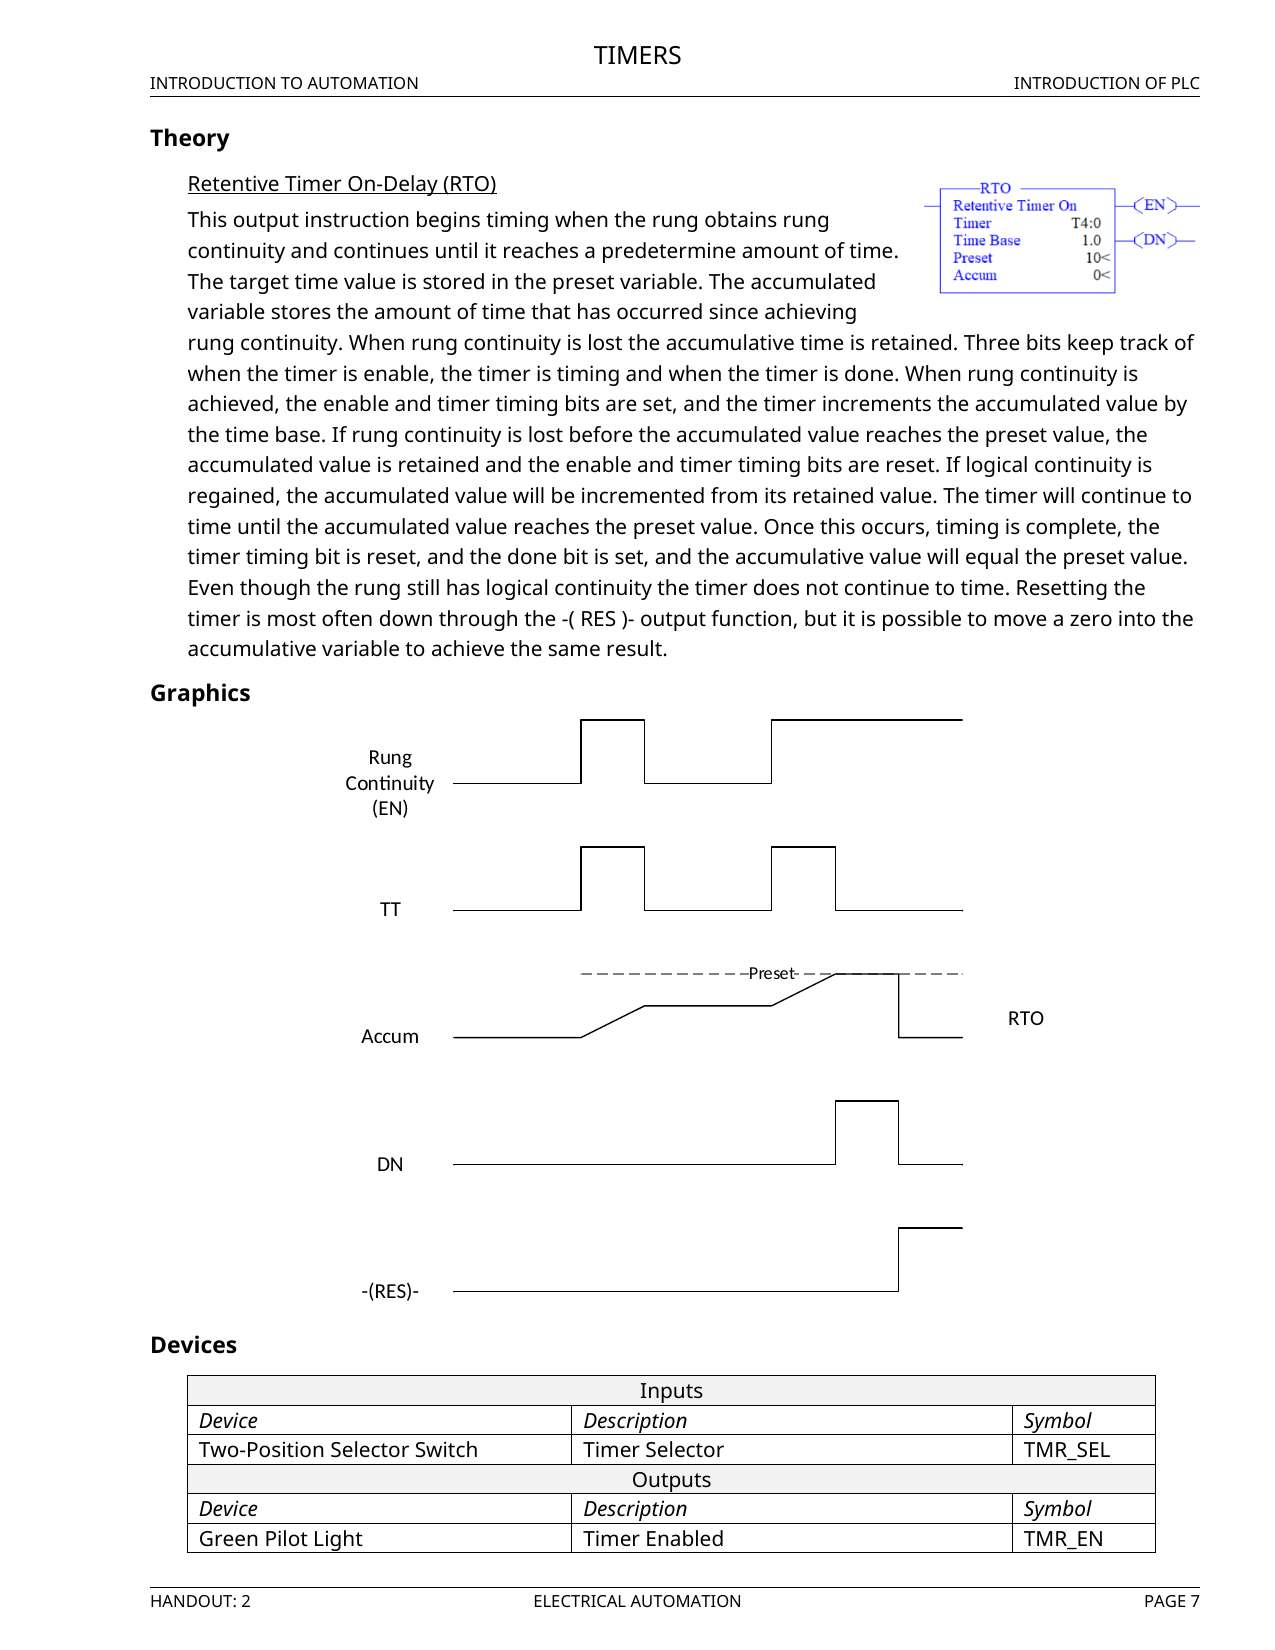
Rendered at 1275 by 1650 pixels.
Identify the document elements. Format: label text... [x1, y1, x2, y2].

table_cell Symbol [1013, 1406, 1155, 1434]
table_cell Device [188, 1494, 571, 1523]
list Retentive Timer On-Delay (RTO) [187, 169, 924, 197]
text Devices [150, 1329, 1200, 1360]
table_cell Timer Enabled [572, 1524, 1012, 1552]
list This output instruction begins timing when the rung obtains rung continuity and continues until it reaches a predetermine amount of time. The target time value is stored in the preset variable. The accumulated variable stores the amount of time that has occurred since achieving rung continuity. When rung continuity is lost the accumulative time is retained. Three bits keep track of when the timer is enable, the timer is timing and when the timer is done. When rung continuity is achieved, the enable and timer timing bits are set, and the timer increments the accumulated value by the time base. If rung continuity is lost before the accumulated value reaches the preset value, the accumulated value is retained and the enable and timer timing bits are reset. If logical continuity is regained, the accumulated value will be incremented from its retained value. The timer will continue to time until the accumulated value reaches the preset value. Once this occurs, timing is complete, the timer timing bit is reset, and the done bit is set, and the accumulative value will equal the preset value. Even though the rung still has logical continuity the timer does not continue to time. Resetting the timer is most often down through the -( RES )- output function, but it is possible to move a zero into the accumulative variable to achieve the same result. [187, 206, 1200, 663]
table_cell TMR_EN [1013, 1524, 1155, 1552]
table_cell Green Pilot Light [188, 1524, 571, 1552]
text Graphics [150, 677, 1200, 709]
text Theory [150, 122, 1200, 154]
table_cell Two-Position Selector Switch [188, 1435, 571, 1464]
table_cell Outputs [188, 1465, 1155, 1493]
table_cell Device [188, 1406, 571, 1434]
table_header Inputs [188, 1376, 1155, 1405]
table_cell Timer Selector [572, 1435, 1012, 1464]
table_cell Symbol [1013, 1494, 1155, 1523]
table_cell Description [572, 1406, 1012, 1434]
table_cell TMR_SEL [1013, 1435, 1155, 1464]
picture [924, 169, 1200, 309]
table_cell Description [572, 1494, 1012, 1523]
